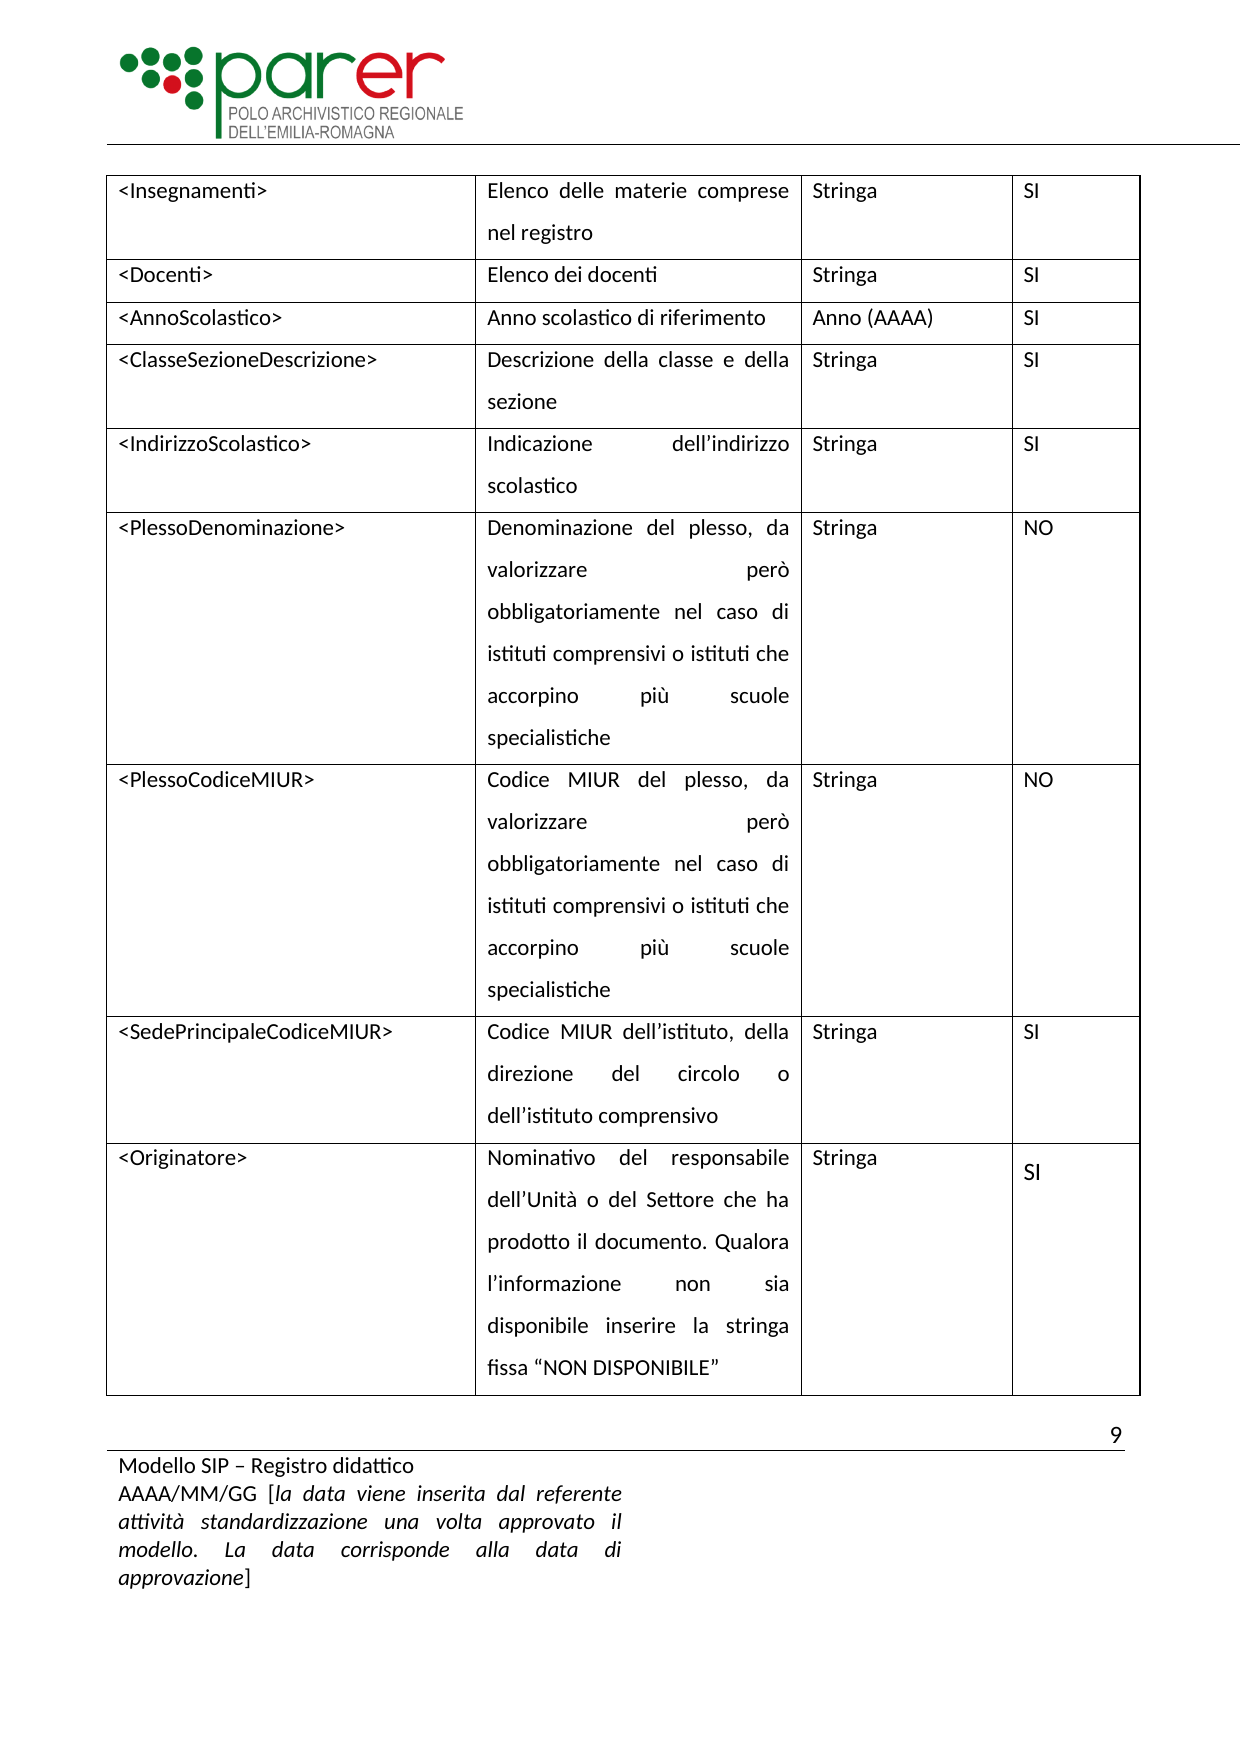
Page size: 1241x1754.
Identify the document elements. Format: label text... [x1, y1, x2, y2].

table_cell <Insegnamenti> [107, 176, 475, 259]
table_cell Codice MIUR dell’istituto, della direzione del circolo o dell’istituto comprensivo [476, 1017, 801, 1142]
table_cell NO [1013, 513, 1139, 764]
table_cell Stringa [802, 429, 1012, 512]
table_cell <Docenti> [107, 260, 475, 302]
table_cell <Originatore> [107, 1144, 475, 1394]
table_cell Stringa [802, 176, 1012, 259]
table_cell SI [1013, 1017, 1139, 1142]
table_cell SI [1013, 345, 1139, 428]
picture [118, 43, 470, 144]
table_cell Stringa [802, 1144, 1012, 1394]
table_cell <PlessoCodiceMIUR> [107, 765, 475, 1016]
table_cell SI [1013, 1144, 1139, 1394]
table_cell Nominativo del responsabile dell’Unità o del Settore che ha prodotto il documento. Qualora l’informazione non sia disponibile inserire la stringa fissa “NON DISPONIBILE” [476, 1144, 801, 1394]
table_cell Elenco dei docenti [476, 260, 801, 302]
table_cell <IndirizzoScolastico> [107, 429, 475, 512]
table_cell Stringa [802, 765, 1012, 1016]
table_cell Stringa [802, 1017, 1012, 1142]
table_cell Stringa [802, 513, 1012, 764]
table_cell Indicazione dell’indirizzo scolastico [476, 429, 801, 512]
table_cell NO [1013, 765, 1139, 1016]
table_cell Stringa [802, 260, 1012, 302]
table_cell SI [1013, 176, 1139, 259]
table_cell Descrizione della classe e della sezione [476, 345, 801, 428]
table_cell <PlessoDenominazione> [107, 513, 475, 764]
table_cell SI [1013, 303, 1139, 344]
table_cell Anno scolastico di riferimento [476, 303, 801, 344]
table_cell SI [1013, 429, 1139, 512]
table_cell SI [1013, 260, 1139, 302]
table_cell Codice MIUR del plesso, da valorizzare però obbligatoriamente nel caso di istituti comprensivi o istituti che accorpino più scuole specialistiche [476, 765, 801, 1016]
table_cell Denominazione del plesso, da valorizzare però obbligatoriamente nel caso di istituti comprensivi o istituti che accorpino più scuole specialistiche [476, 513, 801, 764]
table_cell Anno (AAAA) [802, 303, 1012, 344]
table_cell <AnnoScolastico> [107, 303, 475, 344]
table_cell Stringa [802, 345, 1012, 428]
table_cell <SedePrincipaleCodiceMIUR> [107, 1017, 475, 1142]
table_cell Elenco delle materie comprese nel registro [476, 176, 801, 259]
table_cell <ClasseSezioneDescrizione> [107, 345, 475, 428]
